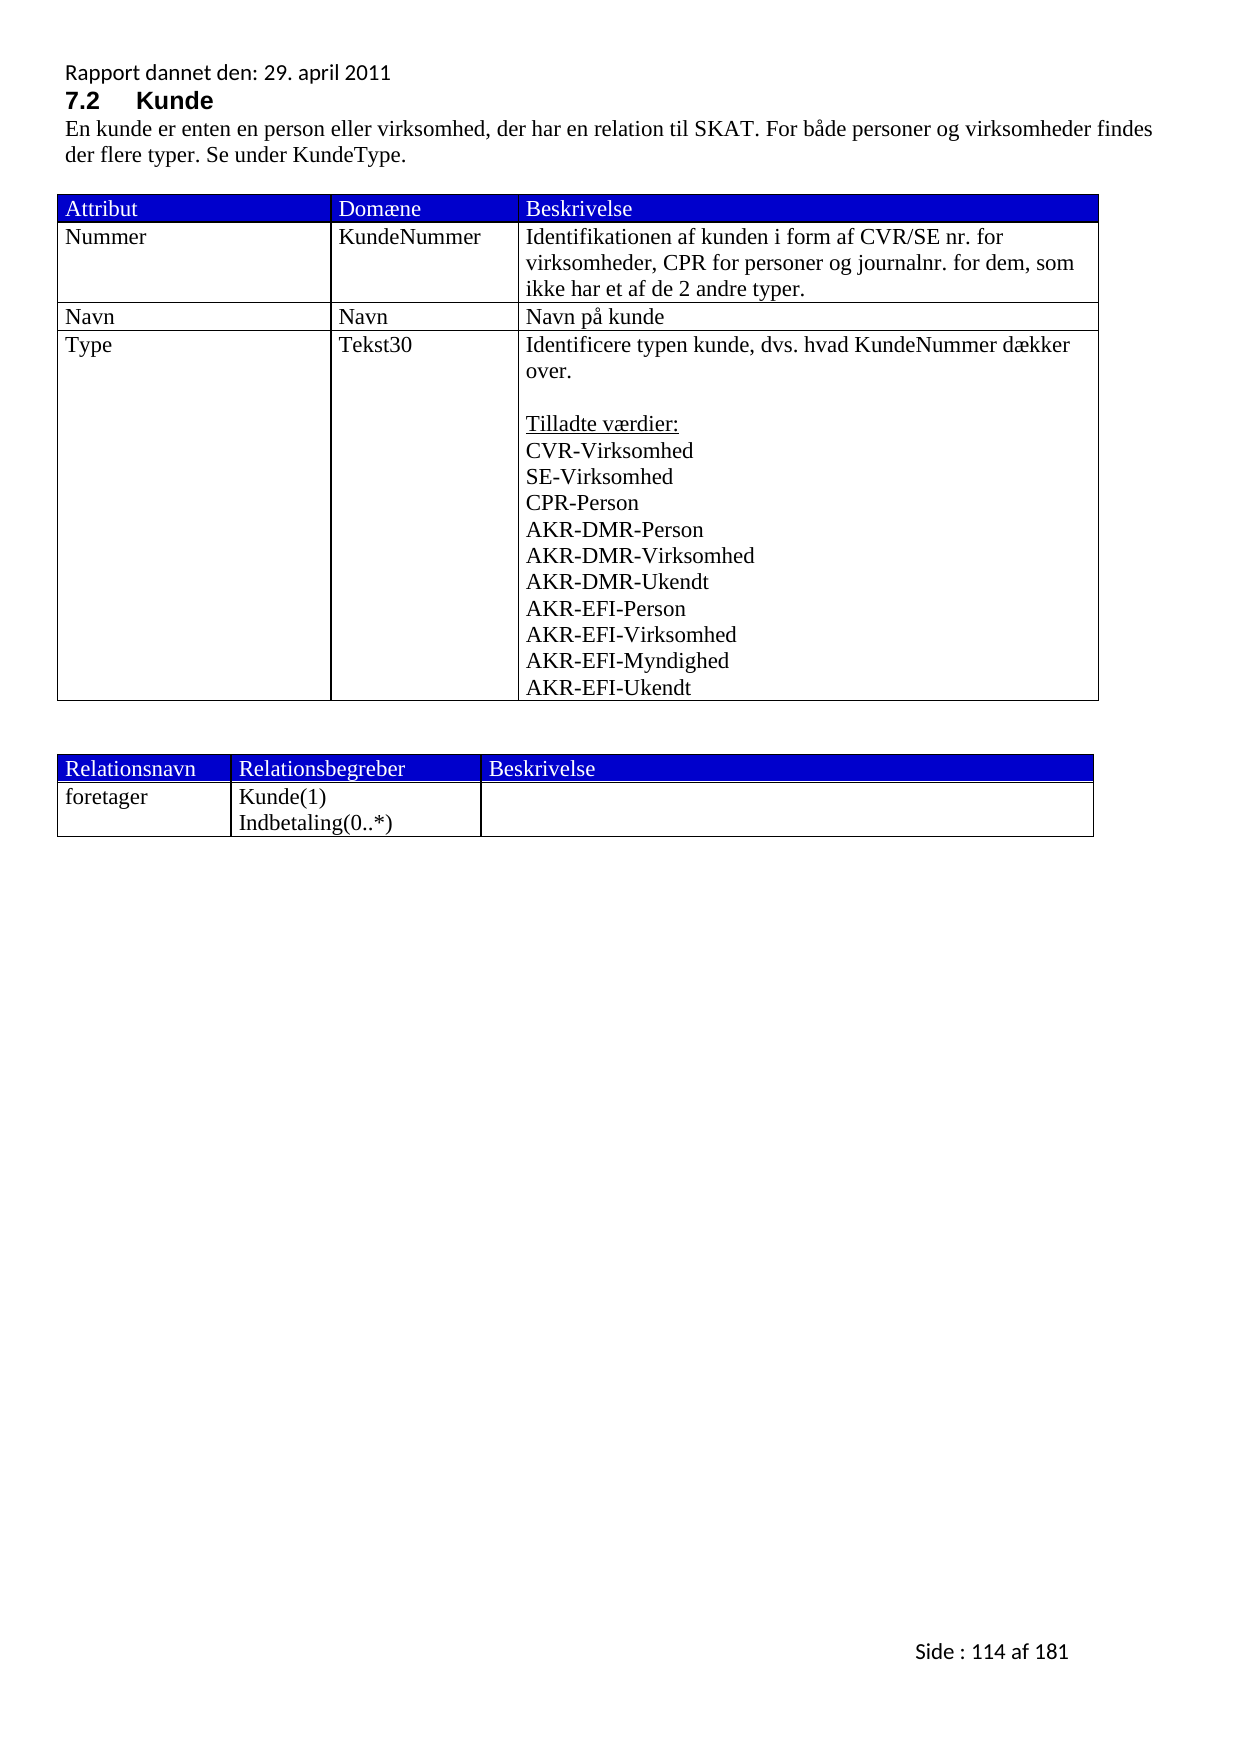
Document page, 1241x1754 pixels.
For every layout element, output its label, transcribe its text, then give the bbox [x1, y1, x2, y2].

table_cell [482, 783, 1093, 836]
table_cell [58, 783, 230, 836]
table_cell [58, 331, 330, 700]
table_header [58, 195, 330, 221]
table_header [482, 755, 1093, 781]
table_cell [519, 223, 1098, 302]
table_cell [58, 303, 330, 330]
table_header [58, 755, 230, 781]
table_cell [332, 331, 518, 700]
subtitle Kunde [65, 86, 1181, 115]
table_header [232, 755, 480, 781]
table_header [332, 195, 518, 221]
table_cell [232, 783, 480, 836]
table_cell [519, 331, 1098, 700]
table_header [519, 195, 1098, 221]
text En kunde er enten en person eller virksomhed, der har en relation til SKAT. For både personer og virksomheder findes der flere typer. Se under KundeType. [65, 115, 1181, 167]
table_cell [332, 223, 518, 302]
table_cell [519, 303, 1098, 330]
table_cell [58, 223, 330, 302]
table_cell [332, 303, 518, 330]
